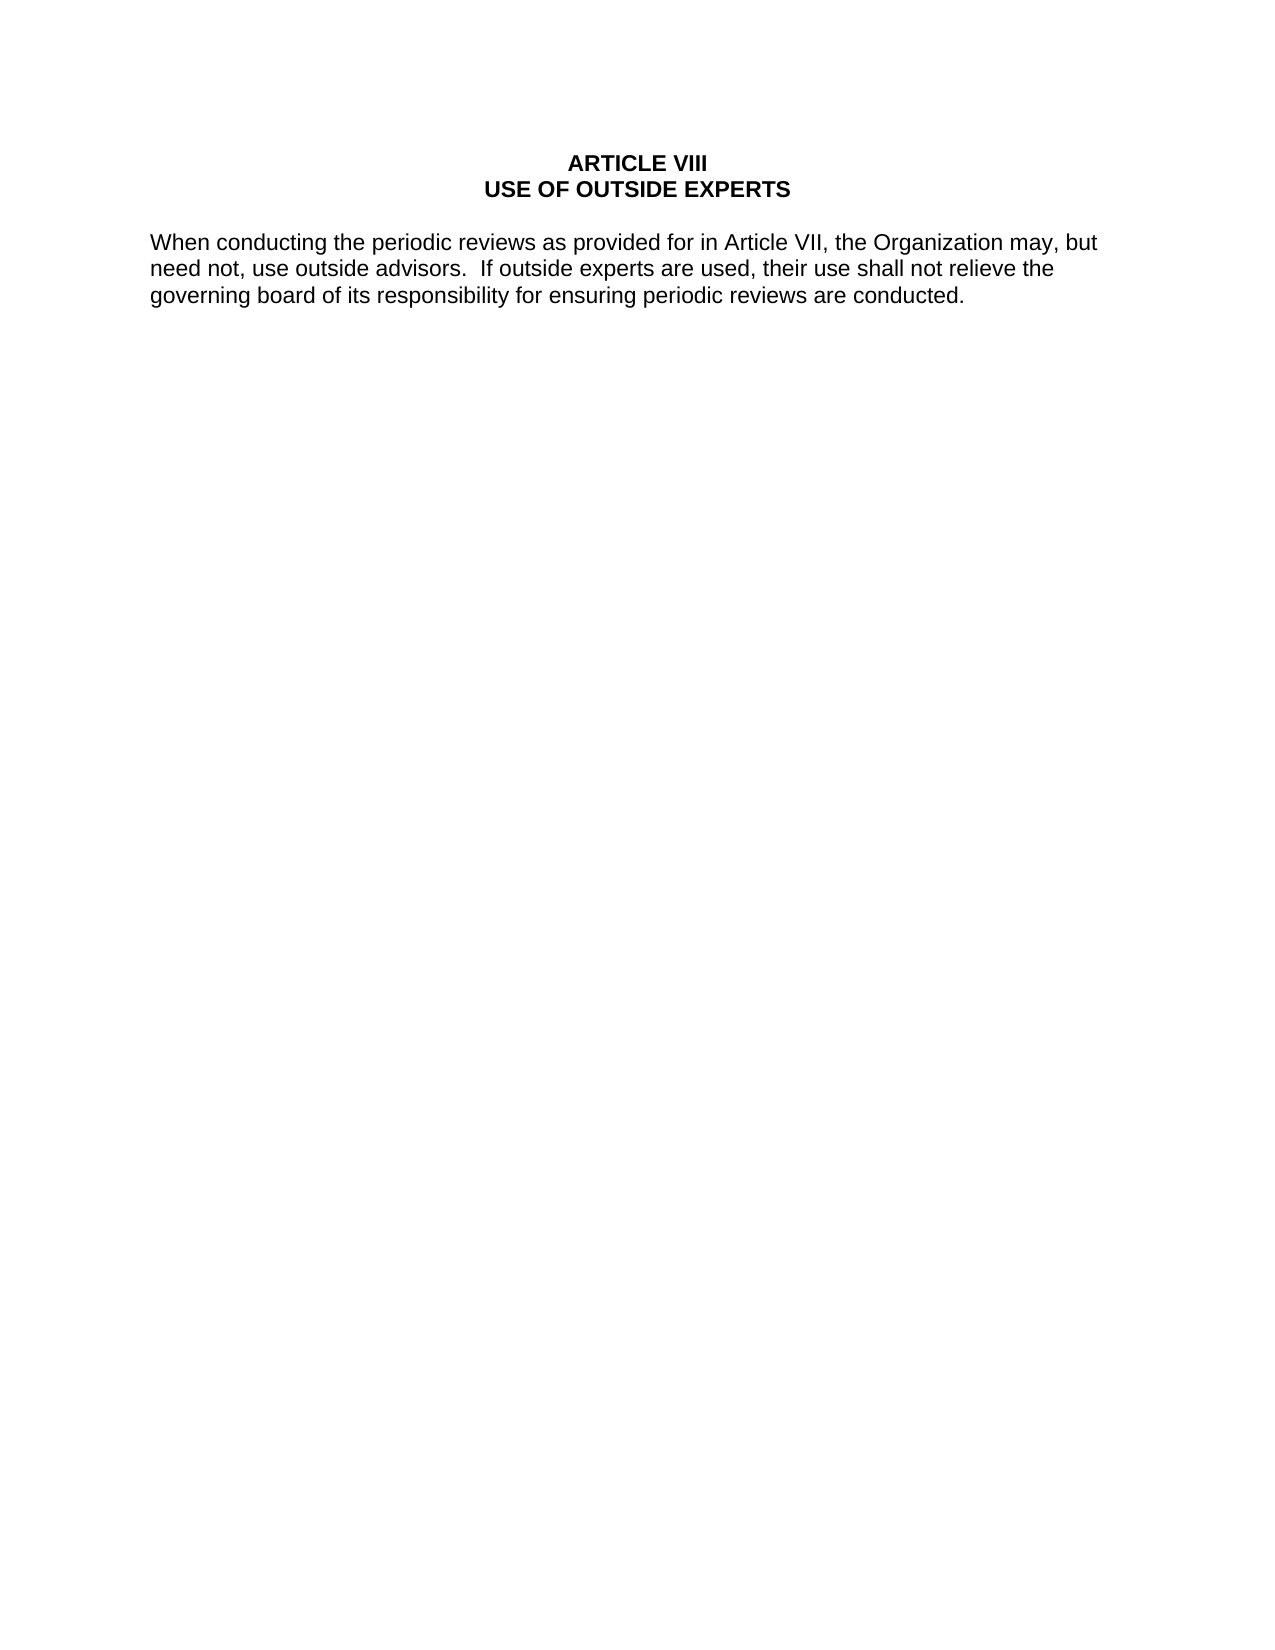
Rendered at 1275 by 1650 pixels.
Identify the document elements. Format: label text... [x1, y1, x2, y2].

text USE OF OUTSIDE EXPERTS [150, 176, 1125, 203]
text ARTICLE VIII [150, 150, 1125, 176]
text When conducting the periodic reviews as provided for in Article VII, the Organization may, but need not, use outside advisors. If outside experts are used, their use shall not relieve the governing board of its responsibility for ensuring periodic reviews are conducted. [150, 229, 1125, 308]
